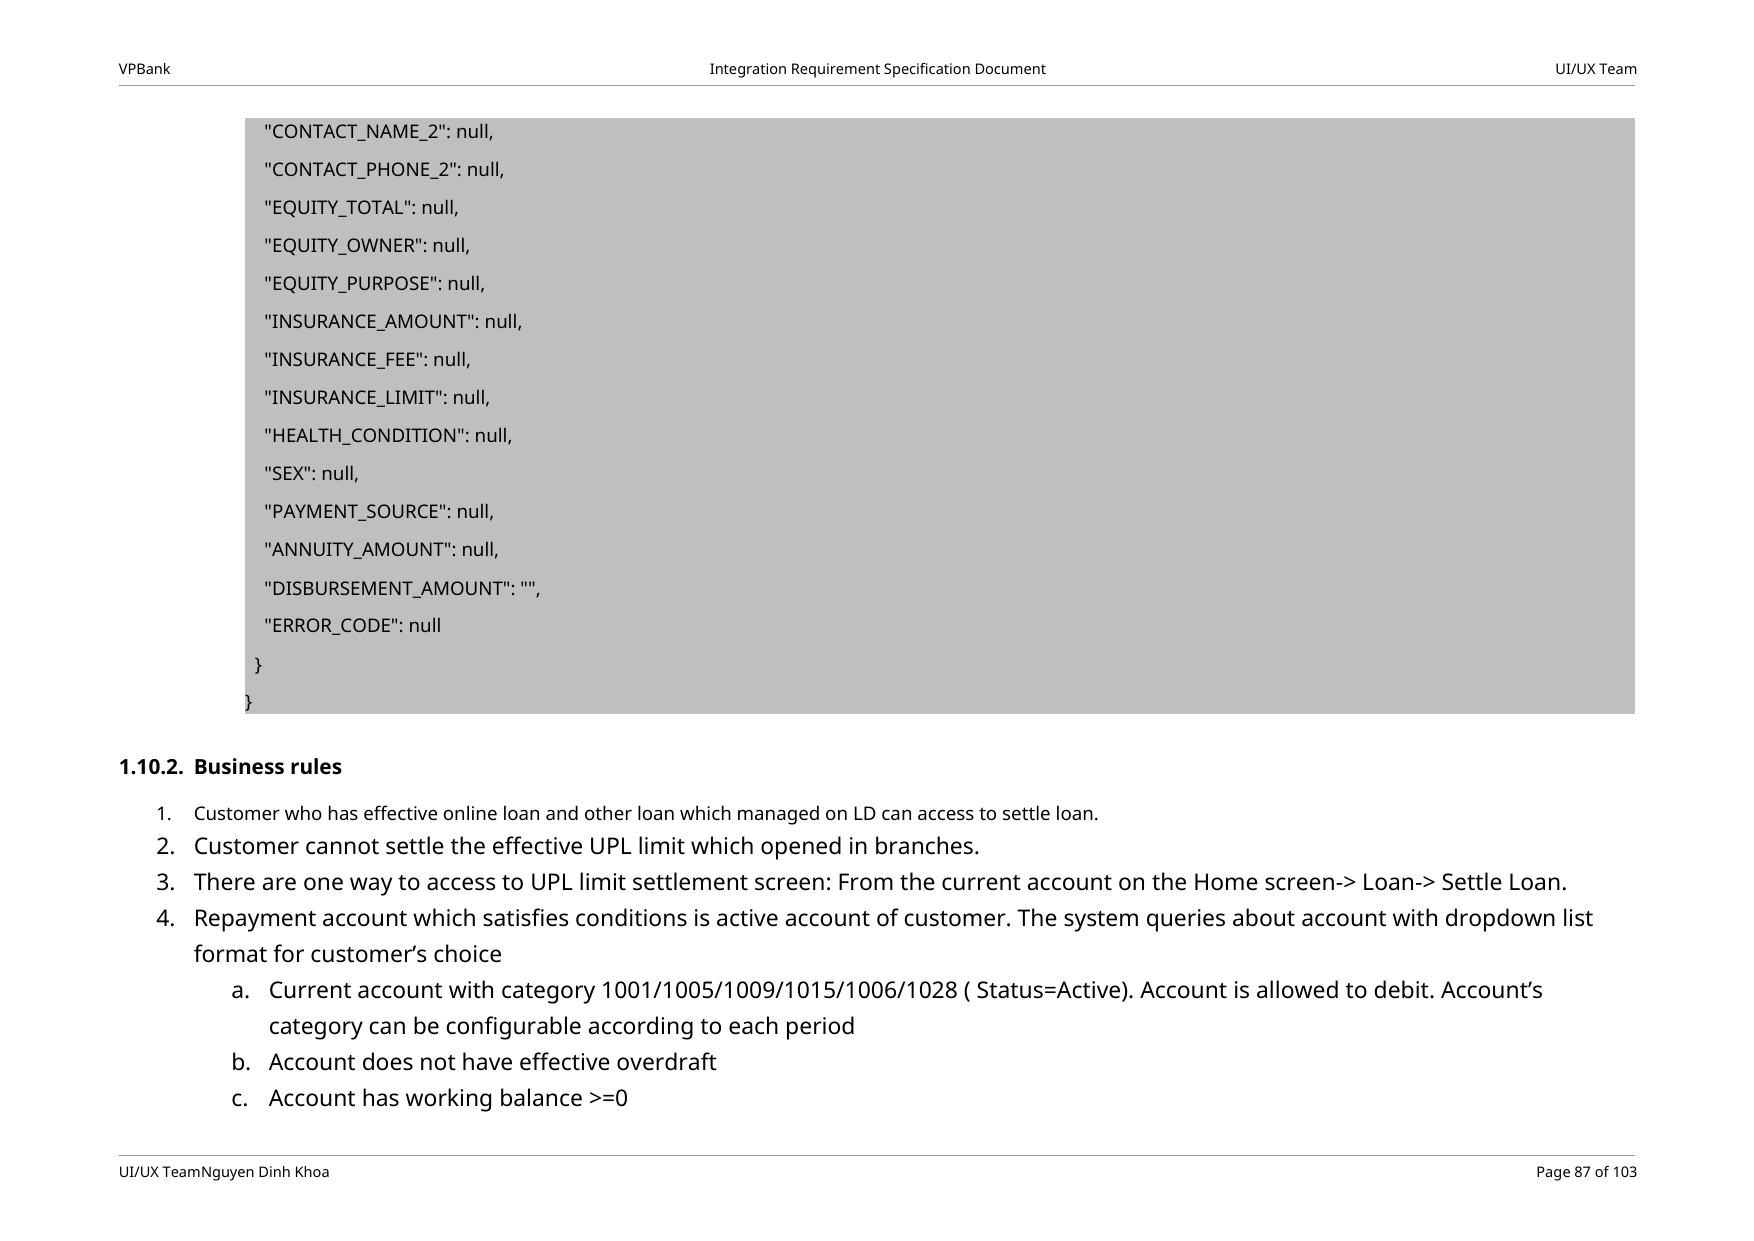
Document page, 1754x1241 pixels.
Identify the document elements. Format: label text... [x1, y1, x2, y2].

text "CONTACT_NAME_2": null, [245, 118, 1635, 144]
list Repayment account which satisfies conditions is active account of customer. The system queries about account with dropdown list format for customer’s choice [156, 902, 1635, 969]
list Customer who has effective online loan and other loan which managed on LD can access to settle loan. [156, 801, 1635, 826]
text "EQUITY_TOTAL": null, [245, 194, 1635, 220]
list Current account with category 1001/1005/1009/1015/1006/1028 ( Status=Active). Account is allowed to debit. Account’s category can be configurable according to each period [231, 974, 1635, 1041]
list Customer cannot settle the effective UPL limit which opened in branches. [156, 830, 1635, 861]
text "INSURANCE_FEE": null, [245, 347, 1635, 372]
subtitle Business rules [118, 752, 1635, 780]
text } [245, 651, 1635, 676]
text "CONTACT_PHONE_2": null, [245, 157, 1635, 182]
text "INSURANCE_LIMIT": null, [245, 385, 1635, 410]
text "EQUITY_PURPOSE": null, [245, 271, 1635, 296]
text } [245, 689, 1635, 714]
text "ERROR_CODE": null [245, 613, 1635, 638]
text "DISBURSEMENT_AMOUNT": "", [245, 575, 1635, 600]
list There are one way to access to UPL limit settlement screen: From the current account on the Home screen-> Loan-> Settle Loan. [156, 866, 1635, 897]
list Account has working balance >=0 [231, 1082, 1635, 1113]
text "ANNUITY_AMOUNT": null, [245, 537, 1635, 562]
text "PAYMENT_SOURCE": null, [245, 499, 1635, 524]
list Account does not have effective overdraft [231, 1046, 1635, 1077]
text "EQUITY_OWNER": null, [245, 233, 1635, 258]
text "HEALTH_CONDITION": null, [245, 423, 1635, 448]
text "SEX": null, [245, 461, 1635, 486]
text "INSURANCE_AMOUNT": null, [245, 309, 1635, 334]
